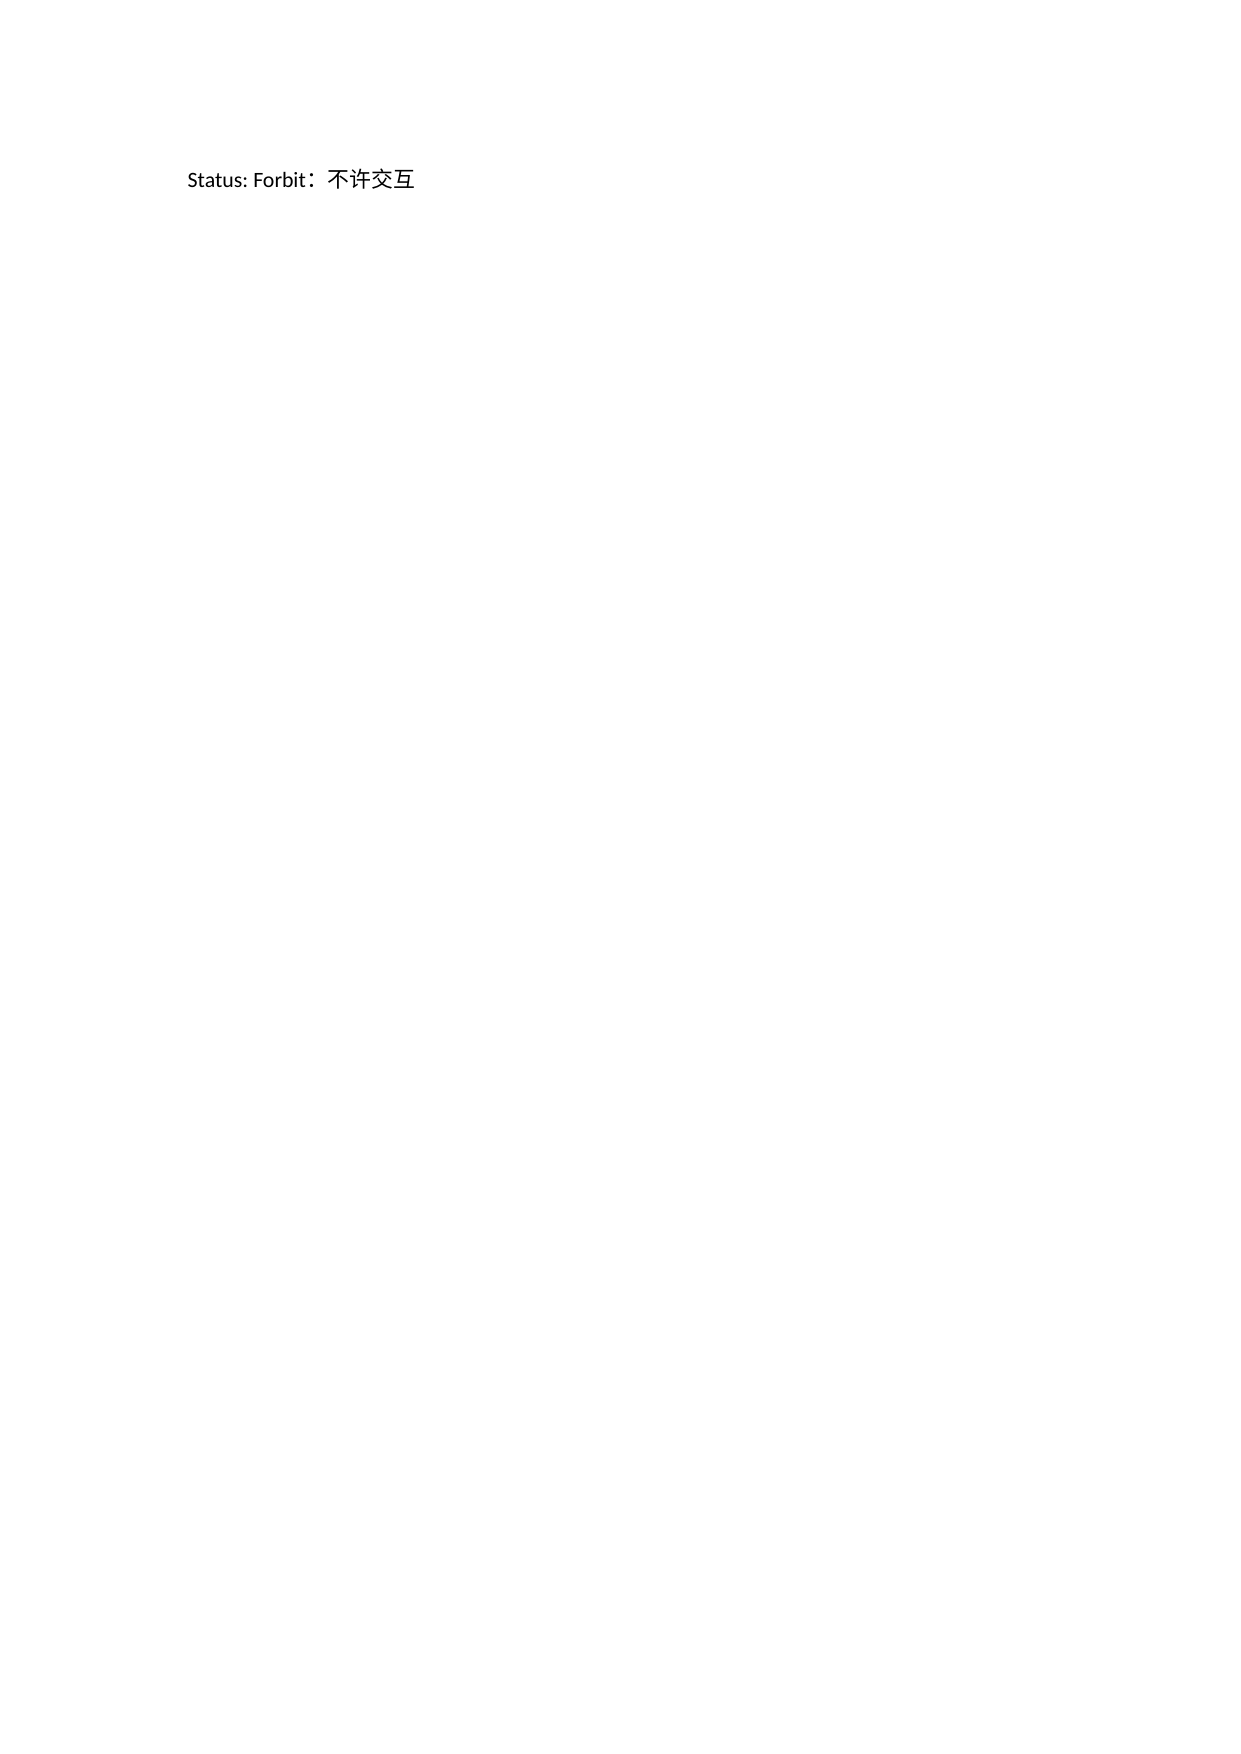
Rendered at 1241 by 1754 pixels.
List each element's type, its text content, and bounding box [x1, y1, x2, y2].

text Status: Forbit：不许交互 [187, 162, 1053, 194]
